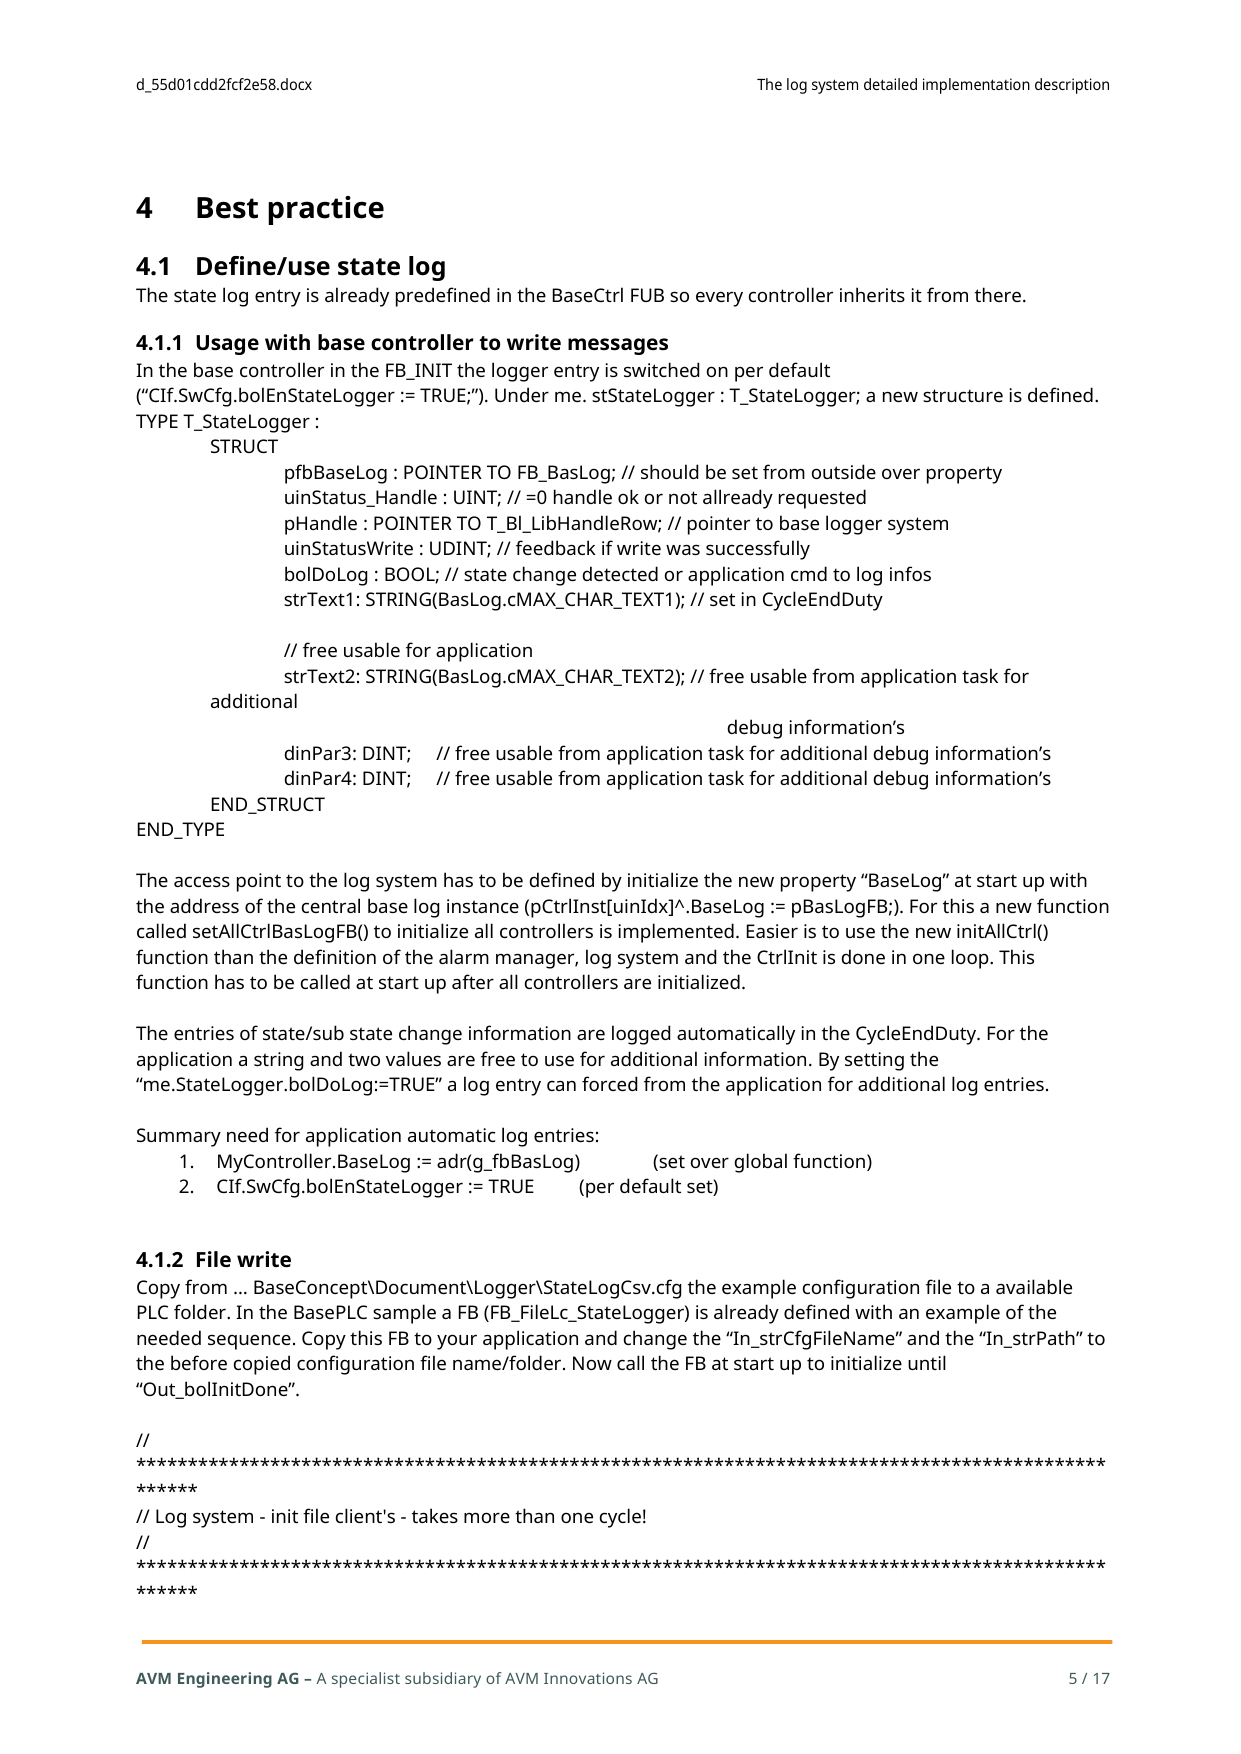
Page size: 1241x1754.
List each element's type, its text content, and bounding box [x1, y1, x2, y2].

text pHandle : POINTER TO T_Bl_LibHandleRow; // pointer to base logger system [210, 510, 1110, 536]
text END_STRUCT [210, 791, 1110, 816]
text uinStatus_Handle : UINT; // =0 handle ok or not allready requested [210, 484, 1110, 510]
text In the base controller in the FB_INIT the logger entry is switched on per default (“CIf.SwCfg.bolEnStateLogger := TRUE;”). Under me. stStateLogger : T_StateLogger; a new structure is defined. [136, 357, 1110, 408]
text //**************************************************************************************************** [136, 1529, 1110, 1606]
text // Log system - init file client's - takes more than one cycle! [136, 1504, 1110, 1529]
text debug information’s [653, 714, 1110, 740]
text strText1: STRING(BasLog.cMAX_CHAR_TEXT1); // set in CycleEndDuty [210, 587, 1110, 612]
text Summary need for application automatic log entries: [136, 1123, 1110, 1148]
text //**************************************************************************************************** [136, 1427, 1110, 1504]
list CIf.SwCfg.bolEnStateLogger := TRUE (per default set) [179, 1174, 1110, 1199]
text pfbBaseLog : POINTER TO FB_BasLog; // should be set from outside over property [210, 459, 1110, 484]
picture [140, 1640, 1112, 1644]
text TYPE T_StateLogger : [136, 408, 1110, 433]
text dinPar4: DINT; // free usable from application task for additional debug information’s [210, 765, 1110, 791]
subtitle Best practice [136, 188, 1110, 227]
subtitle Define/use state log [136, 248, 1110, 282]
text bolDoLog : BOOL; // state change detected or application cmd to log infos [210, 561, 1110, 587]
text The entries of state/sub state change information are logged automatically in the CycleEndDuty. For the application a string and two values are free to use for additional information. By setting the “me.StateLogger.bolDoLog:=TRUE” a log entry can forced from the application for additional log entries. [136, 1021, 1110, 1097]
text strText2: STRING(BasLog.cMAX_CHAR_TEXT2); // free usable from application task for additional [210, 663, 1110, 714]
text The access point to the log system has to be defined by initialize the new property “BaseLog” at start up with the address of the central base log instance (pCtrlInst[uinIdx]^.BaseLog := pBasLogFB;). For this a new function called setAllCtrlBasLogFB() to initialize all controllers is implemented. Easier is to use the new initAllCtrl() function than the definition of the alarm manager, log system and the CtrlInit is done in one loop. This function has to be called at start up after all controllers are initialized. [136, 867, 1110, 995]
list MyController.BaseLog := adr(g_fbBasLog) (set over global function) [179, 1148, 1110, 1174]
text uinStatusWrite : UDINT; // feedback if write was successfully [210, 536, 1110, 561]
text // free usable for application [210, 638, 1110, 663]
text The state log entry is already predefined in the BaseCtrl FUB so every controller inherits it from there. [136, 282, 1110, 308]
text STRUCT [210, 433, 1110, 459]
text Copy from … BaseConcept\Document\Logger\StateLogCsv.cfg the example configuration file to a available PLC folder. In the BasePLC sample a FB (FB_FileLc_StateLogger) is already defined with an example of the needed sequence. Copy this FB to your application and change the “In_strCfgFileName” and the “In_strPath” to the before copied configuration file name/folder. Now call the FB at start up to initialize until “Out_bolInitDone”. [136, 1274, 1110, 1402]
subtitle File write [136, 1246, 1110, 1274]
text dinPar3: DINT; // free usable from application task for additional debug information’s [210, 740, 1110, 765]
subtitle Usage with base controller to write messages [136, 328, 1110, 357]
text END_TYPE [136, 816, 1110, 842]
